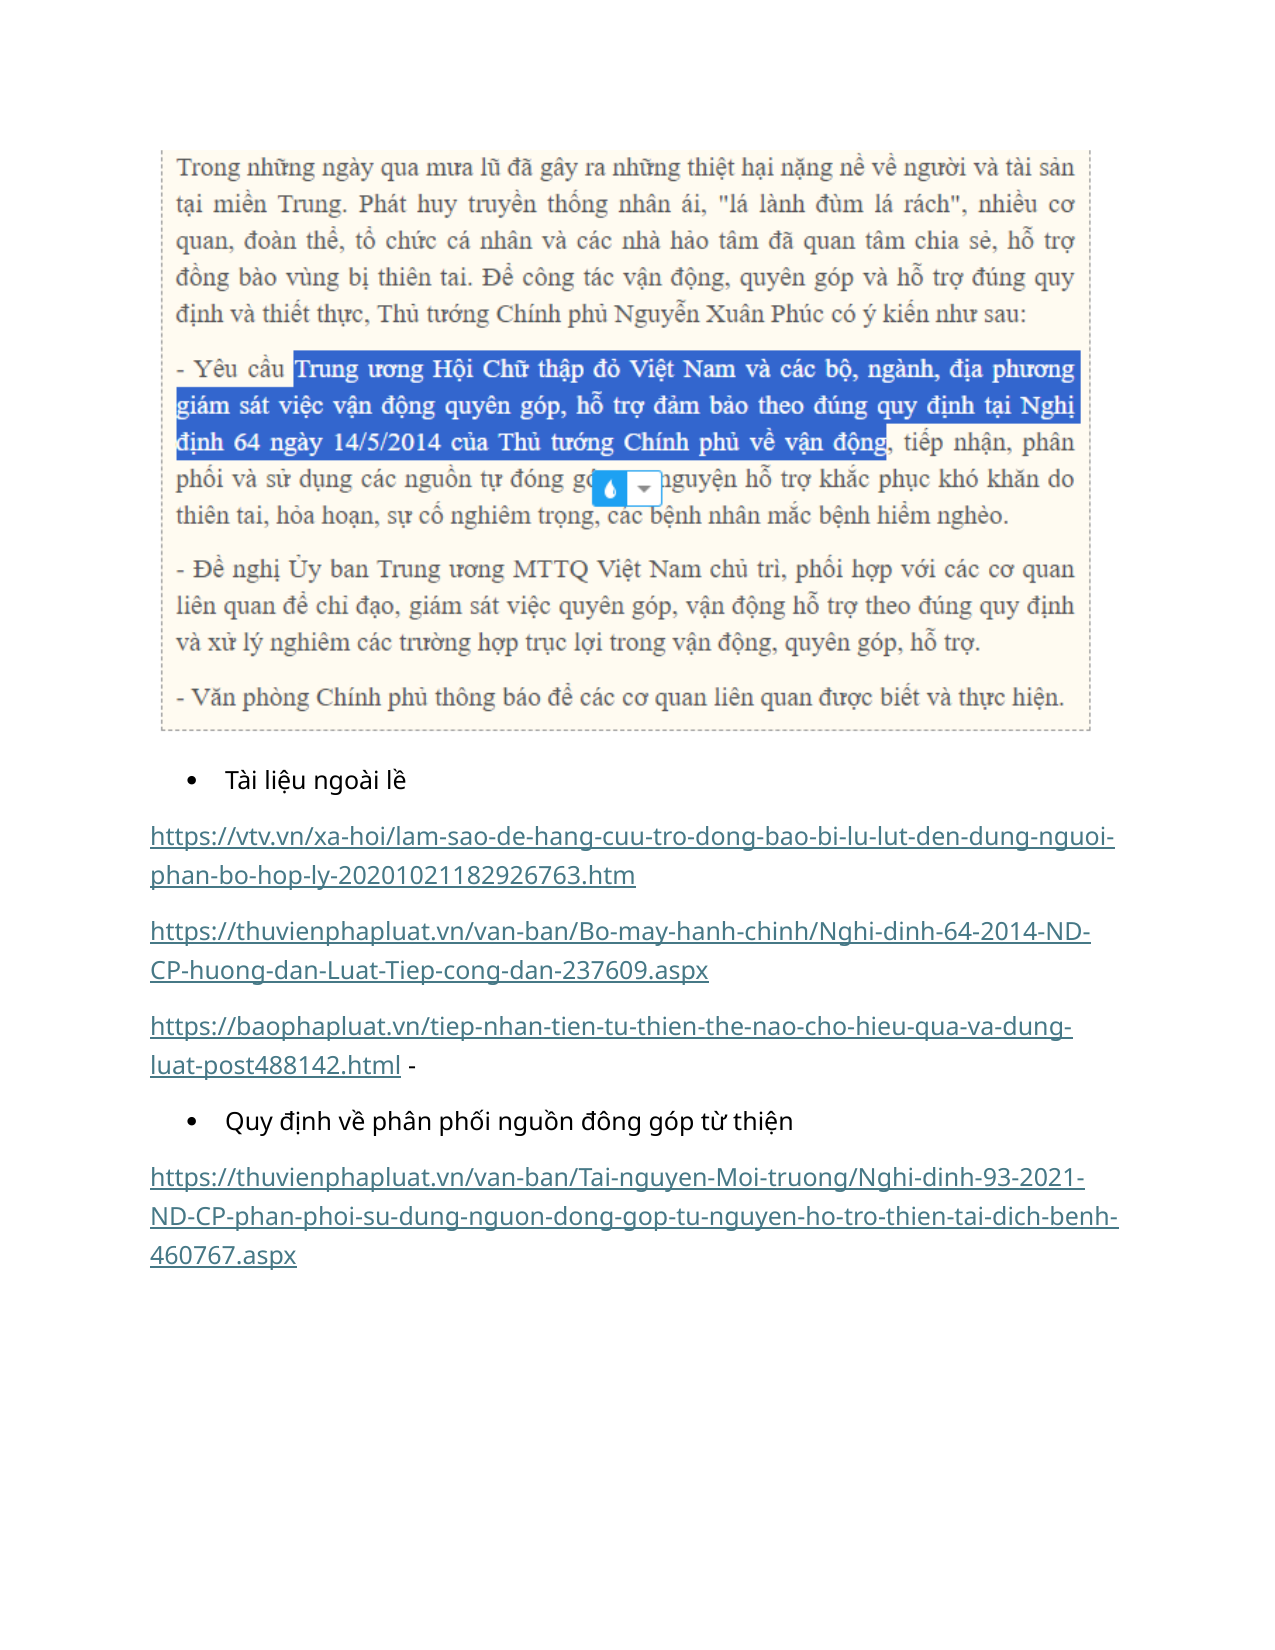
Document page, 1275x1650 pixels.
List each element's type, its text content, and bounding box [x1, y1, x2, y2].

list Quy định về phân phối nguồn đông góp từ thiện [187, 1103, 1125, 1137]
text https://baophapluat.vn/tiep-nhan-tien-tu-thien-the-nao-cho-hieu-qua-va-dung-luat-post488142.html - [150, 1008, 1125, 1082]
text https://thuvienphapluat.vn/van-ban/Bo-may-hanh-chinh/Nghi-dinh-64-2014-ND-CP-huong-dan-Luat-Tiep-cong-dan-237609.aspx [150, 913, 1125, 987]
list Tài liệu ngoài lề [187, 763, 1125, 797]
text https://thuvienphapluat.vn/van-ban/Tai-nguyen-Moi-truong/Nghi-dinh-93-2021-ND-CP-phan-phoi-su-dung-nguon-dong-gop-tu-nguyen-ho-tro-thien-tai-dich-benh-460767.aspx [150, 1159, 1125, 1272]
text https://vtv.vn/xa-hoi/lam-sao-de-hang-cuu-tro-dong-bao-bi-lu-lut-den-dung-nguoi-phan-bo-hop-ly-20201021182926763.htm [150, 818, 1125, 892]
picture [150, 150, 1125, 741]
